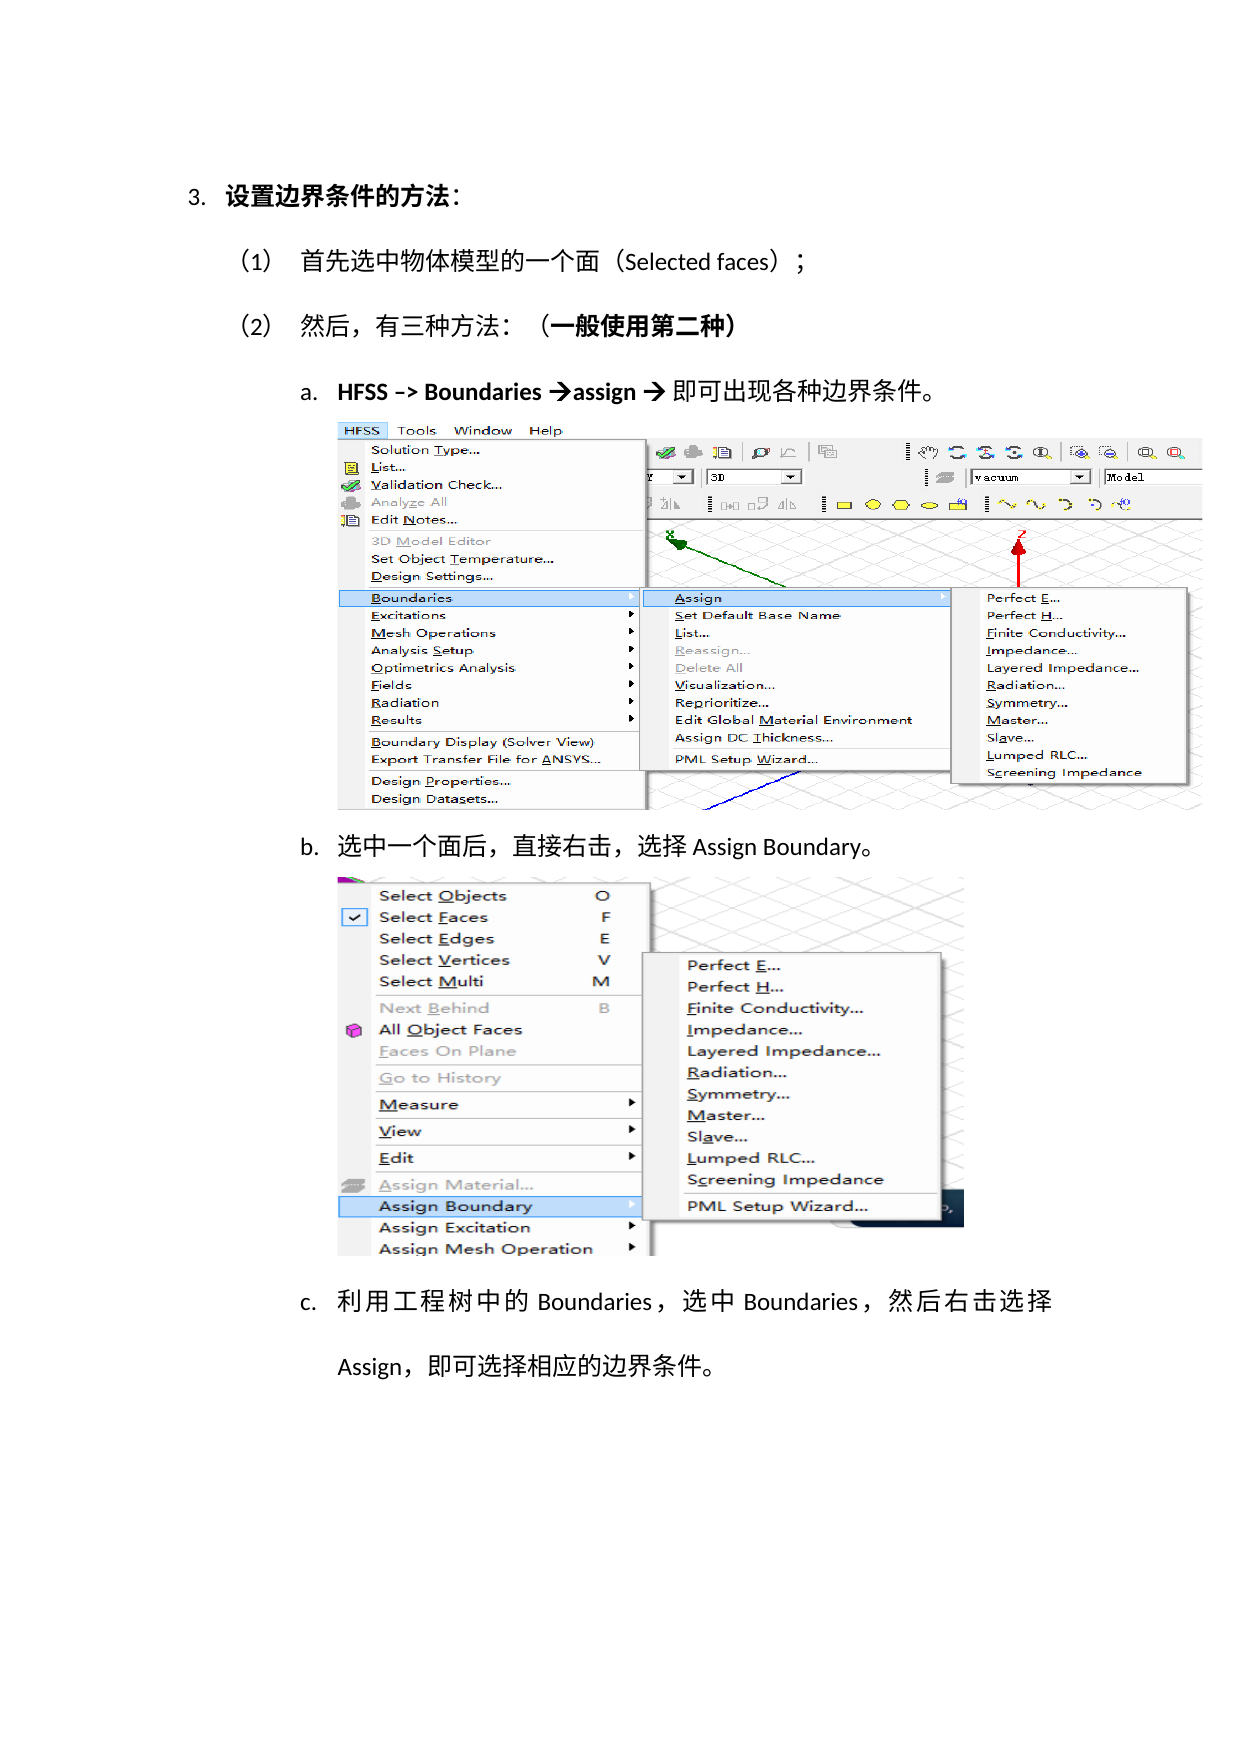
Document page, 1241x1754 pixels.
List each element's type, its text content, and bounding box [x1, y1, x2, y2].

list HFSS –> Boundaries assign 即可出现各种边界条件。 [300, 357, 1053, 422]
list 然后，有三种方法：（一般使用第二种） [225, 292, 1053, 357]
picture [337, 877, 964, 1256]
list 选中一个面后，直接右击，选择Assign Boundary。 [300, 812, 1053, 877]
list 利用工程树中的Boundaries，选中Boundaries，然后右击选择Assign，即可选择相应的边界条件。 [300, 1267, 1053, 1397]
picture [337, 422, 1203, 810]
list 首先选中物体模型的一个面（Selected faces）； [225, 227, 1053, 292]
list 设置边界条件的方法： [187, 162, 1053, 227]
